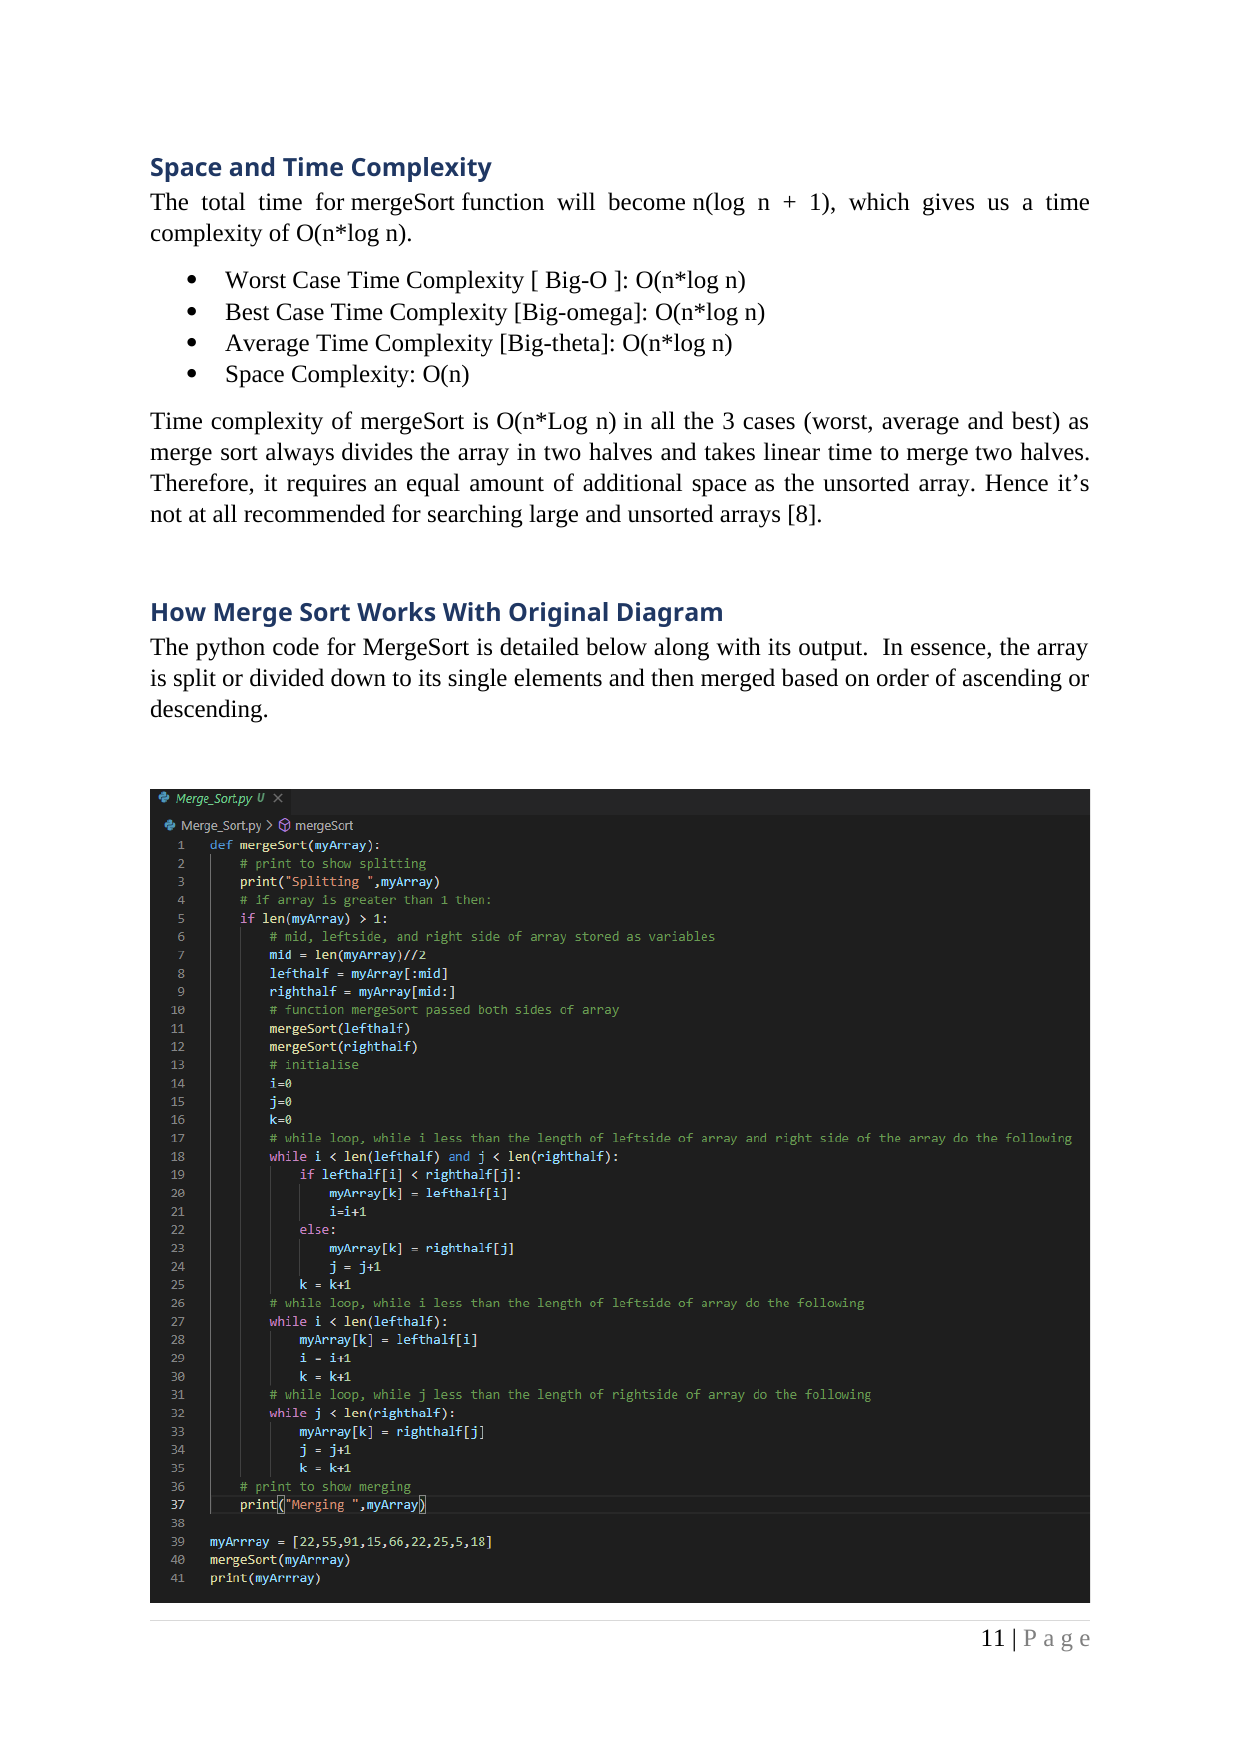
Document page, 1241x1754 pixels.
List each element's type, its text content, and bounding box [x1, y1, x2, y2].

list Worst Case Time Complexity [ Big-O ]: O(n*log n) [187, 266, 1090, 294]
list Space Complexity: O(n) [187, 359, 1090, 387]
subtitle How Merge Sort Works With Original Diagram [150, 595, 1090, 629]
text The total time for mergeSort function will become n(log n + 1), which gives us a time complexity of O(n*log n). [150, 187, 1090, 247]
picture [150, 789, 1091, 1603]
list Average Time Complexity [Big-theta]: O(n*log n) [187, 328, 1090, 356]
subtitle Space and Time Complexity [150, 150, 1090, 184]
text Time complexity of mergeSort is O(n*Log n) in all the 3 cases (worst, average and best) as merge sort always divides the array in two halves and takes linear time to merge two halves. Therefore, it requires an equal amount of additional space as the unsorted array. Hence it’s not at all recommended for searching large and unsorted arrays [8]. [150, 406, 1090, 528]
list Best Case Time Complexity [Big-omega]: O(n*log n) [187, 297, 1090, 325]
text The python code for MergeSort is detailed below along with its output. In essence, the array is split or divided down to its single elements and then merged based on order of ascending or descending. [150, 632, 1090, 722]
